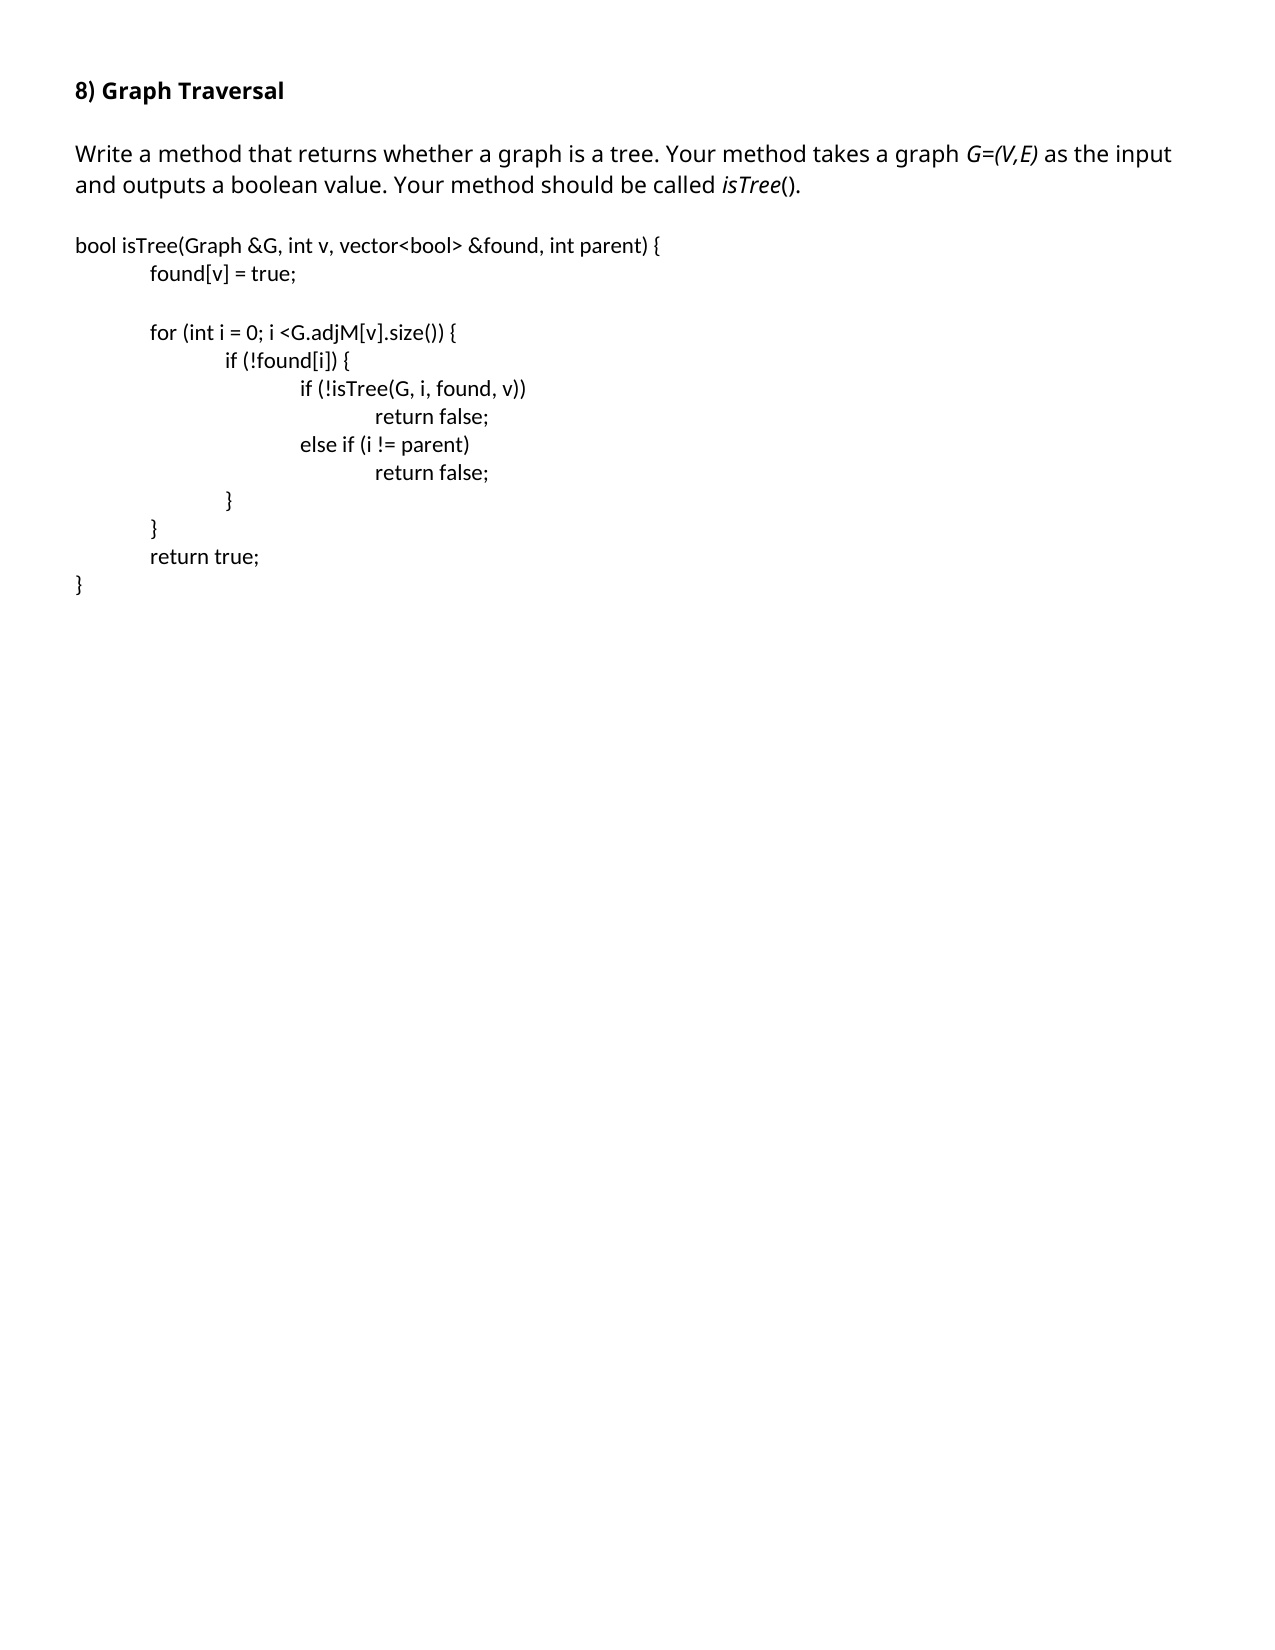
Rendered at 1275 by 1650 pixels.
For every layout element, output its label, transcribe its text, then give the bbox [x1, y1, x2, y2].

text if (!isTree(G, i, found, v)) [75, 374, 1200, 402]
text } [75, 570, 1200, 598]
text bool isTree(Graph &G, int v, vector<bool> &found, int parent) { [75, 231, 1200, 259]
text return false; [75, 402, 1200, 430]
text else if (i != parent) [75, 430, 1200, 458]
text 8) Graph Traversal [75, 75, 1200, 106]
text found[v] = true; [75, 259, 1200, 287]
text } [75, 514, 1200, 542]
text return true; [75, 542, 1200, 570]
text Write a method that returns whether a graph is a tree. Your method takes a graph G=(V,E) as the input and outputs a boolean value. Your method should be called isTree(). [75, 137, 1200, 200]
text if (!found[i]) { [75, 346, 1200, 374]
text } [150, 486, 1200, 514]
text for (int i = 0; i <G.adjM[v].size()) { [75, 318, 1200, 346]
text return false; [75, 458, 1200, 486]
